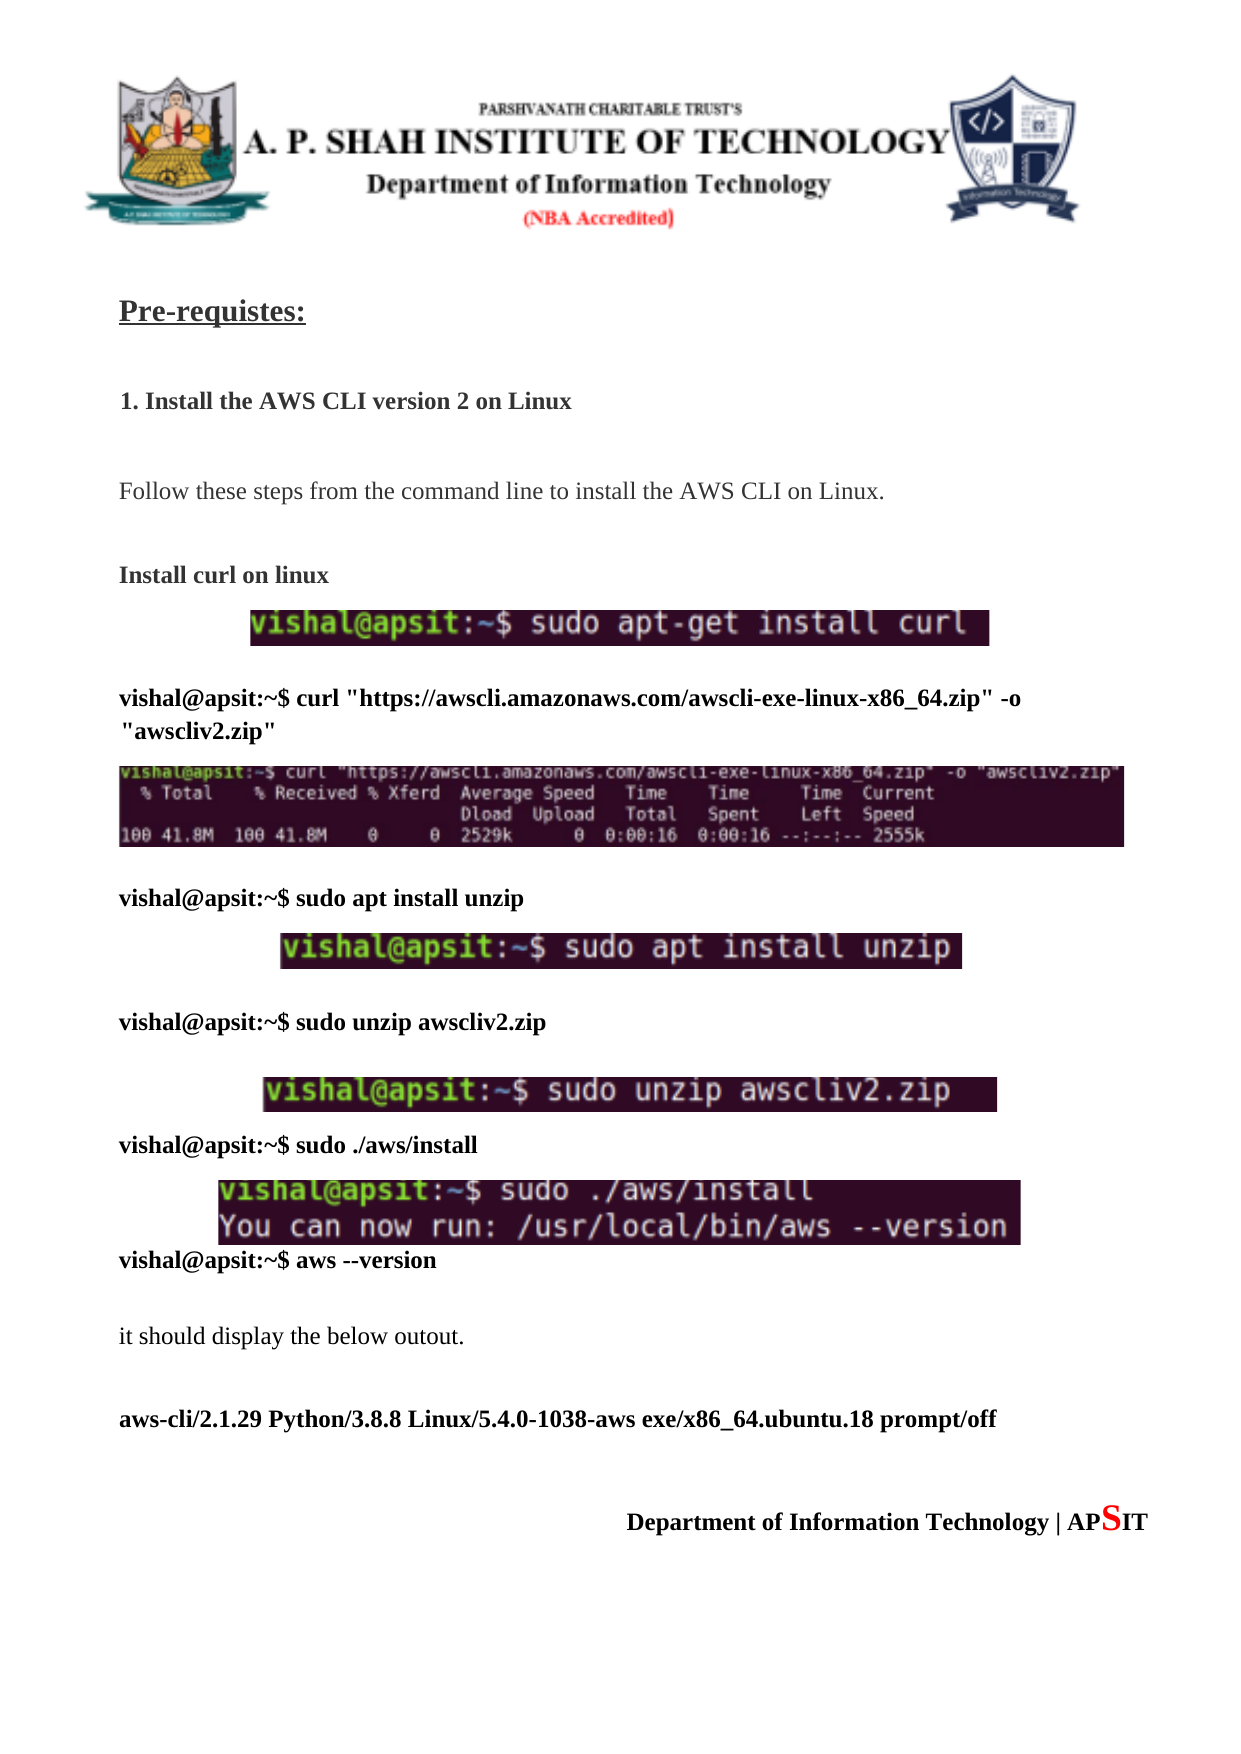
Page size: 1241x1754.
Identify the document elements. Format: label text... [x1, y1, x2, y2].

text Department of Information Technology | APSIT [73, 1495, 1148, 1538]
text vishal@apsit:~$ sudo apt install unzip [119, 883, 1147, 912]
picture [262, 1077, 998, 1112]
text vishal@apsit:~$ sudo ./aws/install [119, 1130, 1147, 1159]
picture [250, 610, 990, 646]
text vishal@apsit:~$ curl "https://awscli.amazonaws.com/awscli-exe-linux-x86_64.zip" -o "awscliv2.zip" [119, 683, 1022, 745]
text vishal@apsit:~$ sudo unzip awscliv2.zip [119, 1007, 1147, 1035]
picture [118, 766, 1125, 847]
text Pre-requistes: [119, 292, 1147, 328]
picture [218, 1180, 1021, 1245]
text it should display the below outout. [119, 1321, 1147, 1349]
picture [72, 70, 1114, 238]
text Follow these steps from the command line to install the AWS CLI on Linux. [118, 476, 1147, 505]
text Install curl on linux [119, 561, 1147, 589]
text aws-cli/2.1.29 Python/3.8.8 Linux/5.4.0-1038-aws exe/x86_64.ubuntu.18 prompt/off [119, 1404, 1147, 1432]
text 1. Install the AWS CLI version 2 on Linux [120, 386, 1147, 415]
picture [279, 933, 963, 969]
